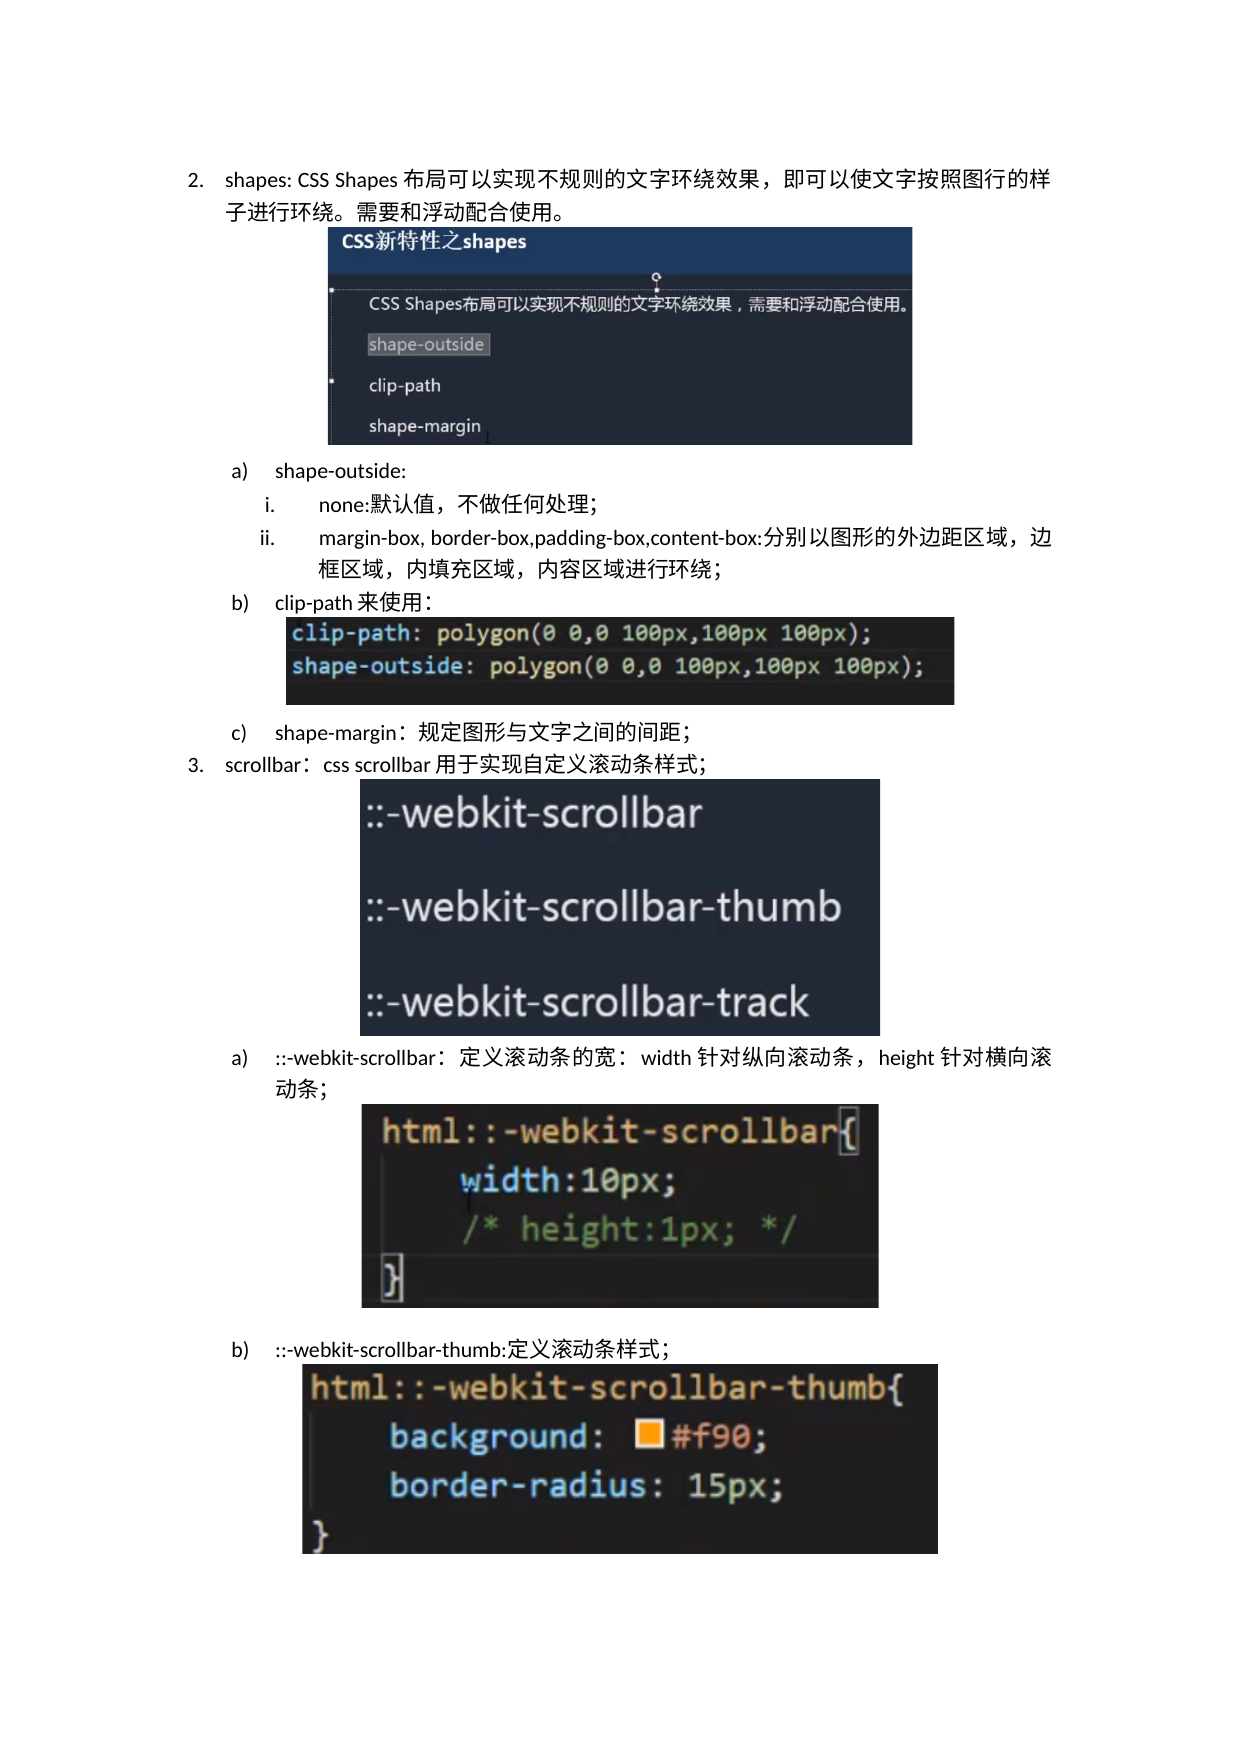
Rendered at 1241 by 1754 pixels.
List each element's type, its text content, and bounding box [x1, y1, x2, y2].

list scrollbar：css scrollbar用于实现自定义滚动条样式； [187, 747, 1053, 779]
picture [360, 779, 880, 1036]
picture [286, 617, 955, 705]
list clip-path来使用： [231, 584, 1053, 617]
list none:默认值，不做任何处理； [275, 487, 1053, 519]
list ::-webkit-scrollbar：定义滚动条的宽：width针对纵向滚动条，height针对横向滚动条； [231, 1039, 1053, 1104]
list margin-box, border-box,padding-box,content-box:分别以图形的外边距区域，边框区域，内填充区域，内容区域进行环绕； [275, 519, 1053, 584]
list shape-margin：规定图形与文字之间的间距； [231, 714, 1053, 747]
picture [361, 1104, 879, 1308]
list shape-outside: [231, 454, 1053, 487]
picture [302, 1364, 938, 1554]
picture [327, 227, 913, 445]
list shapes: CSS Shapes布局可以实现不规则的文字环绕效果，即可以使文字按照图行的样子进行环绕。需要和浮动配合使用。 [187, 162, 1053, 227]
list ::-webkit-scrollbar-thumb:定义滚动条样式； [231, 1332, 1053, 1364]
